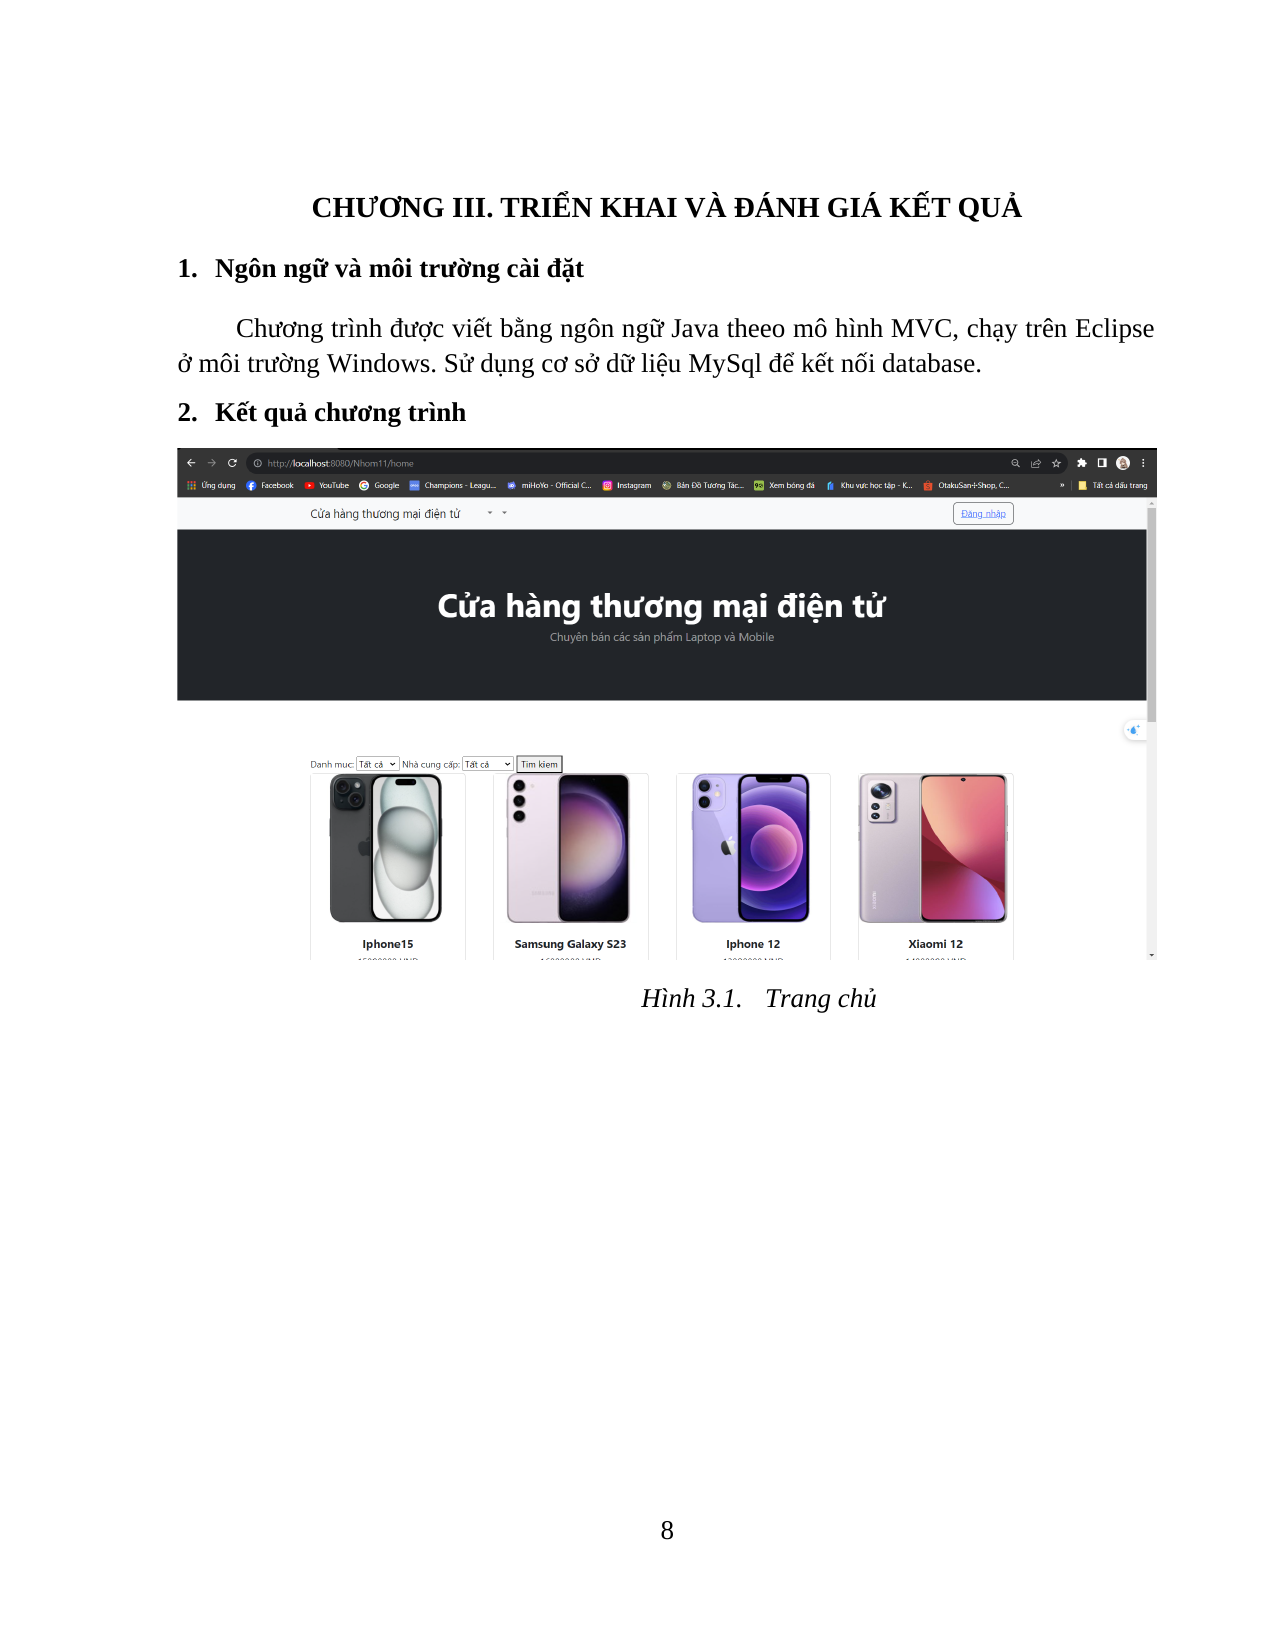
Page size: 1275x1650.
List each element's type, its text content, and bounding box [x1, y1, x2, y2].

subtitle CHƯƠNG III. TRIỂN KHAI VÀ ĐÁNH GIÁ KẾT QUẢ [177, 190, 1157, 223]
subtitle Ngôn ngữ và môi trường cài đặt [177, 252, 1157, 284]
text Trang chủ [364, 982, 1157, 1014]
text Chương trình được viết bằng ngôn ngữ Java theeo mô hình MVC, chạy trên Eclipse ở môi trường Windows. Sử dụng cơ sở dữ liệu MySql để kết nối database. [177, 312, 1157, 378]
picture [177, 448, 1157, 960]
subtitle Kết quả chương trình [177, 396, 1157, 427]
